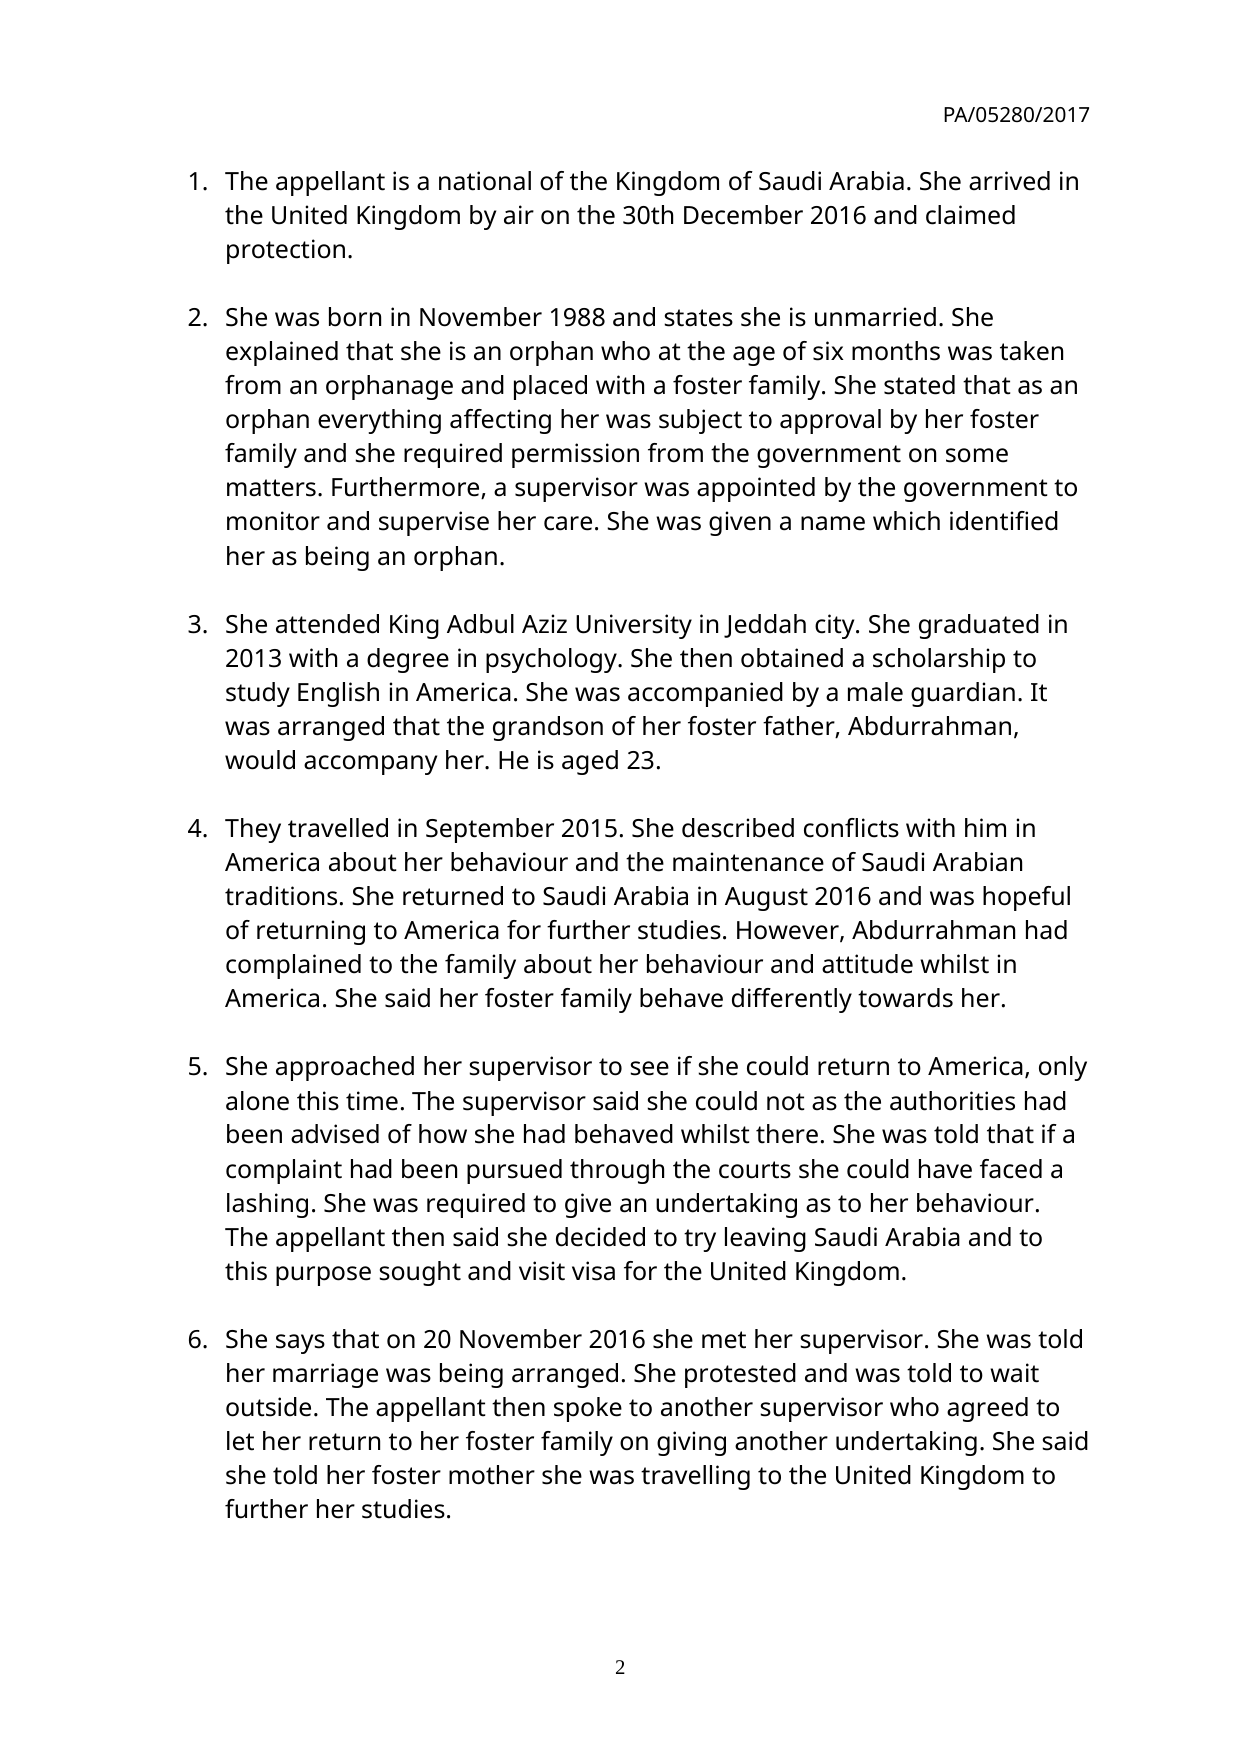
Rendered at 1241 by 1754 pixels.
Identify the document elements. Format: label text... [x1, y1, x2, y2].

list The appellant is a national of the . She arrived in the by air on the 30th December 2016 and claimed protection. [187, 163, 1090, 266]
list They travelled in September 2015. She described conflicts with him in America about her behaviour and the maintenance of Saudi Arabian traditions. She returned to in August 2016 and was hopeful of returning to for further studies. However, Abdurrahman had complained to the family about her behaviour and attitude whilst in . She said her foster family behave differently towards her. [187, 811, 1090, 1015]
list She says that on 20 November 2016 she met her supervisor. She was told her marriage was being arranged. She protested and was told to wait outside. The appellant then spoke to another supervisor who agreed to let her return to her foster family on giving another undertaking. She said she told her foster mother she was travelling to the to further her studies. [187, 1322, 1090, 1526]
list She was born in November 1988 and states she is unmarried. She explained that she is an orphan who at the age of six months was taken from an orphanage and placed with a foster family. She stated that as an orphan everything affecting her was subject to approval by her foster family and she required permission from the government on some matters. Furthermore, a supervisor was appointed by the government to monitor and supervise her care. She was given a name which identified her as being an orphan. [187, 300, 1090, 572]
list She approached her supervisor to see if she could return to , only alone this time. The supervisor said she could not as the authorities had been advised of how she had behaved whilst there. She was told that if a complaint had been pursued through the courts she could have faced a lashing. She was required to give an undertaking as to her behaviour. The appellant then said she decided to try leaving and to this purpose sought and visit visa for the . [187, 1049, 1090, 1287]
list She attended in Jeddah city. She graduated in 2013 with a degree in psychology. She then obtained a scholarship to study English in . She was accompanied by a male guardian. It was arranged that the grandson of her foster father, Abdurrahman, would accompany her. He is aged 23. [187, 606, 1090, 777]
